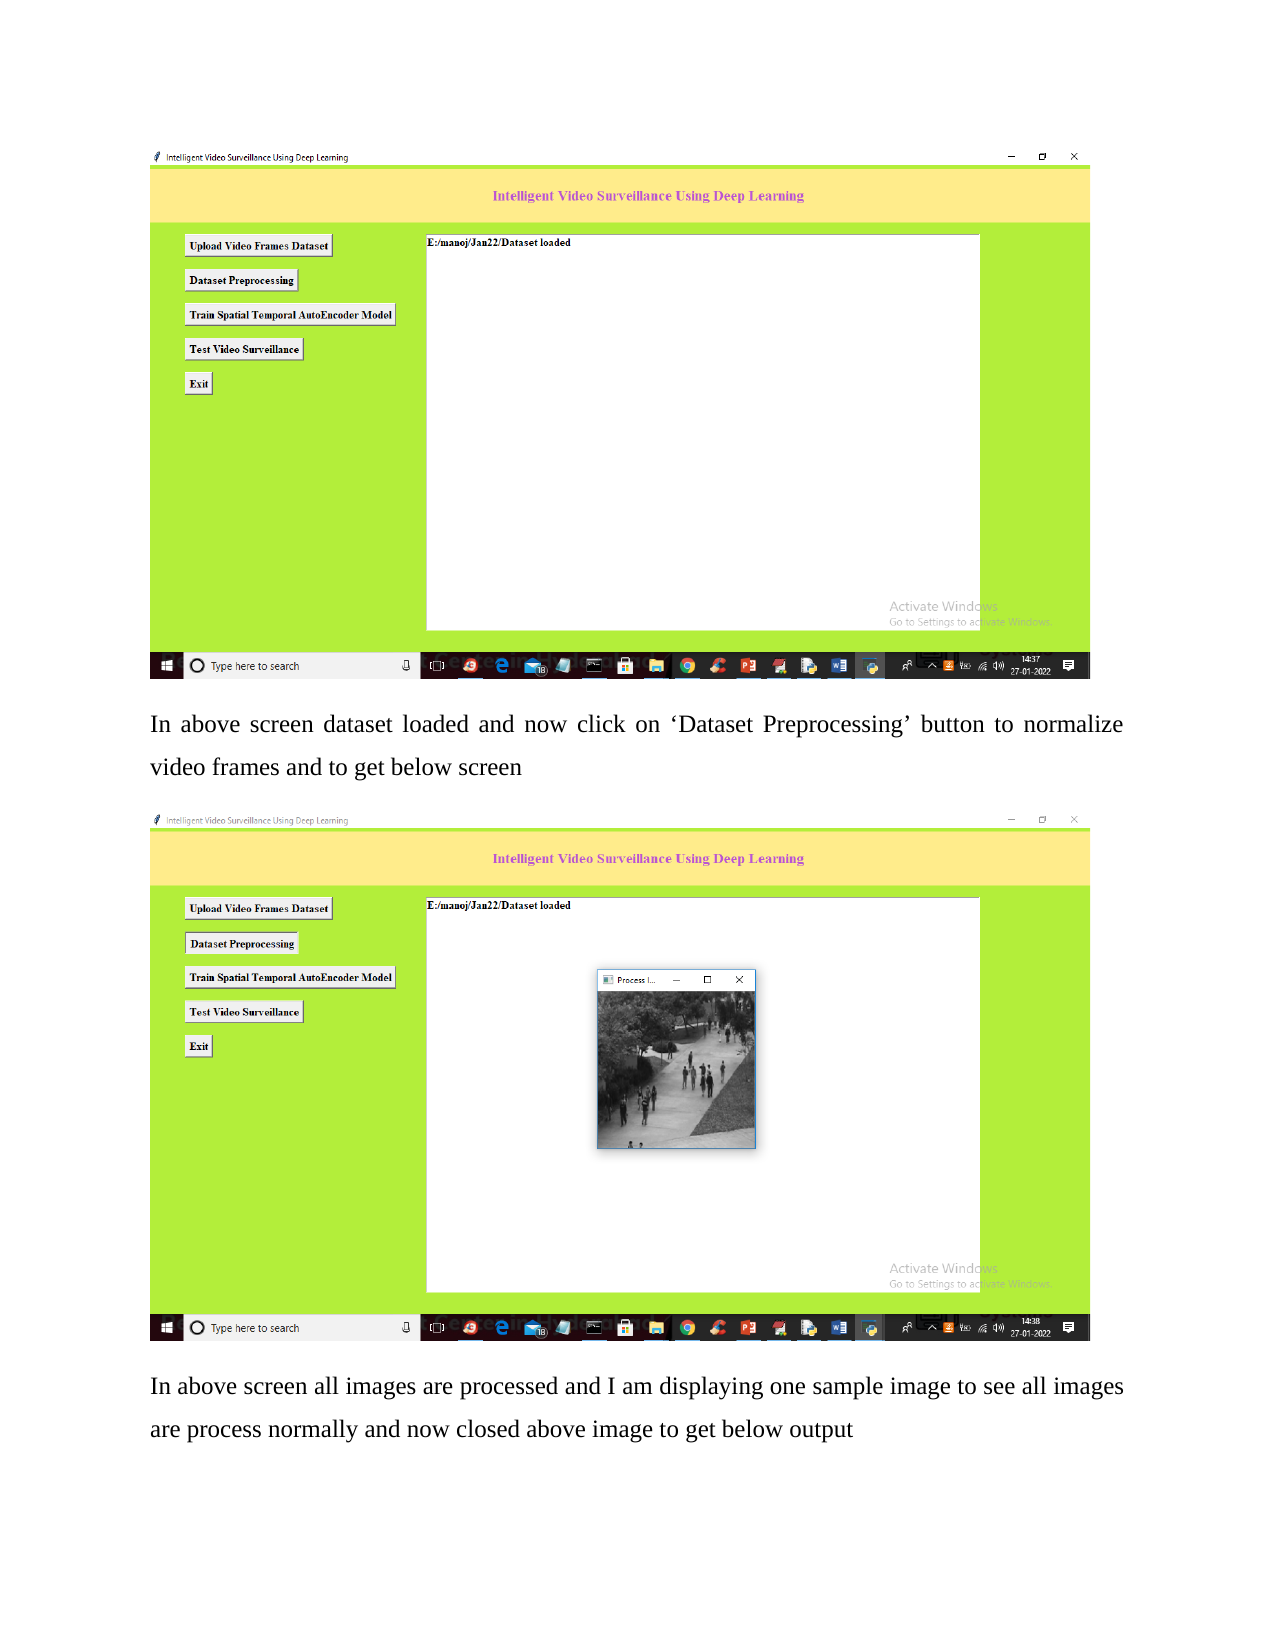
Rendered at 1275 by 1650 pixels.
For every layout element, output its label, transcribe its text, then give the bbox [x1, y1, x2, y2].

picture [150, 150, 1091, 679]
text In above screen all images are processed and I am displaying one sample image to see all images are process normally and now closed above image to get below output [150, 1371, 1125, 1443]
picture [150, 812, 1091, 1341]
text In above screen dataset loaded and now click on ‘Dataset Preprocessing’ button to normalize video frames and to get below screen [150, 709, 1125, 781]
